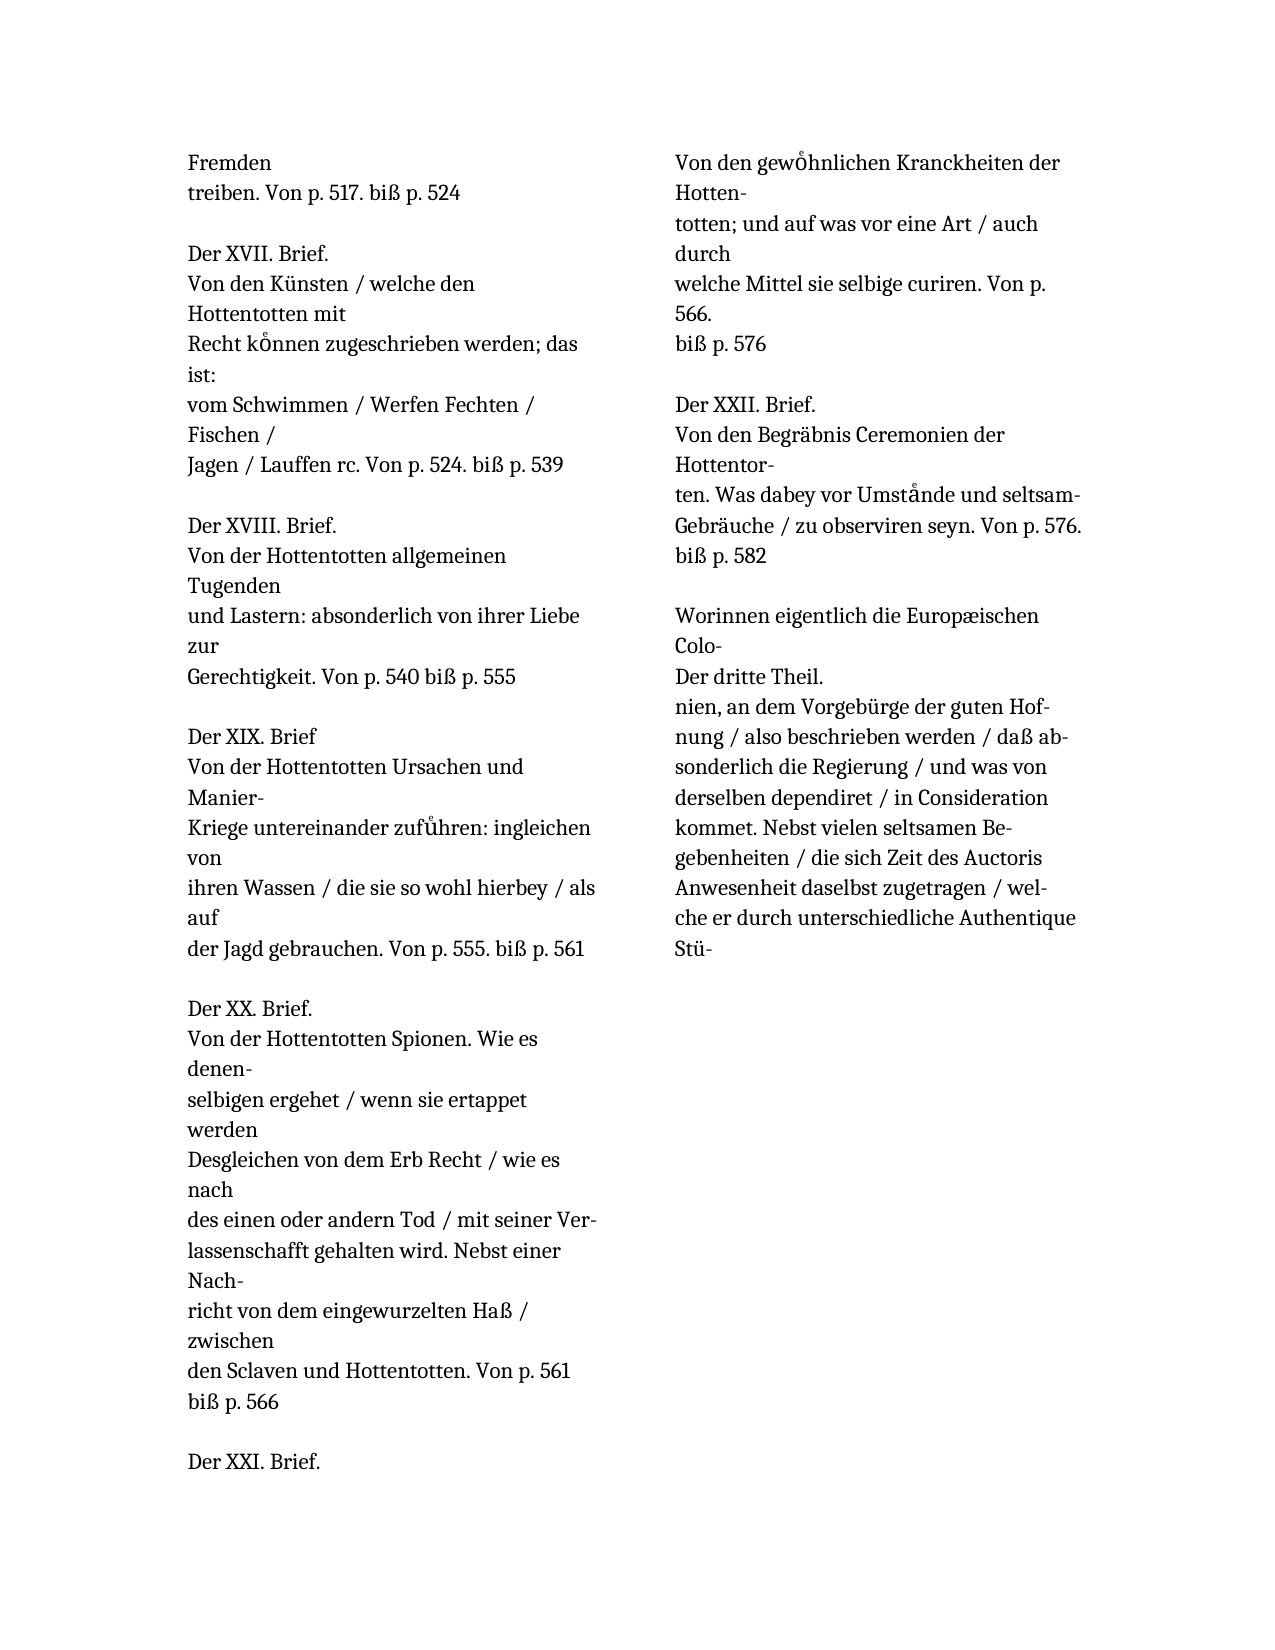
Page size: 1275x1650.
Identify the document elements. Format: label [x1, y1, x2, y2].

text [187, 150, 600, 1475]
text [675, 150, 1087, 962]
